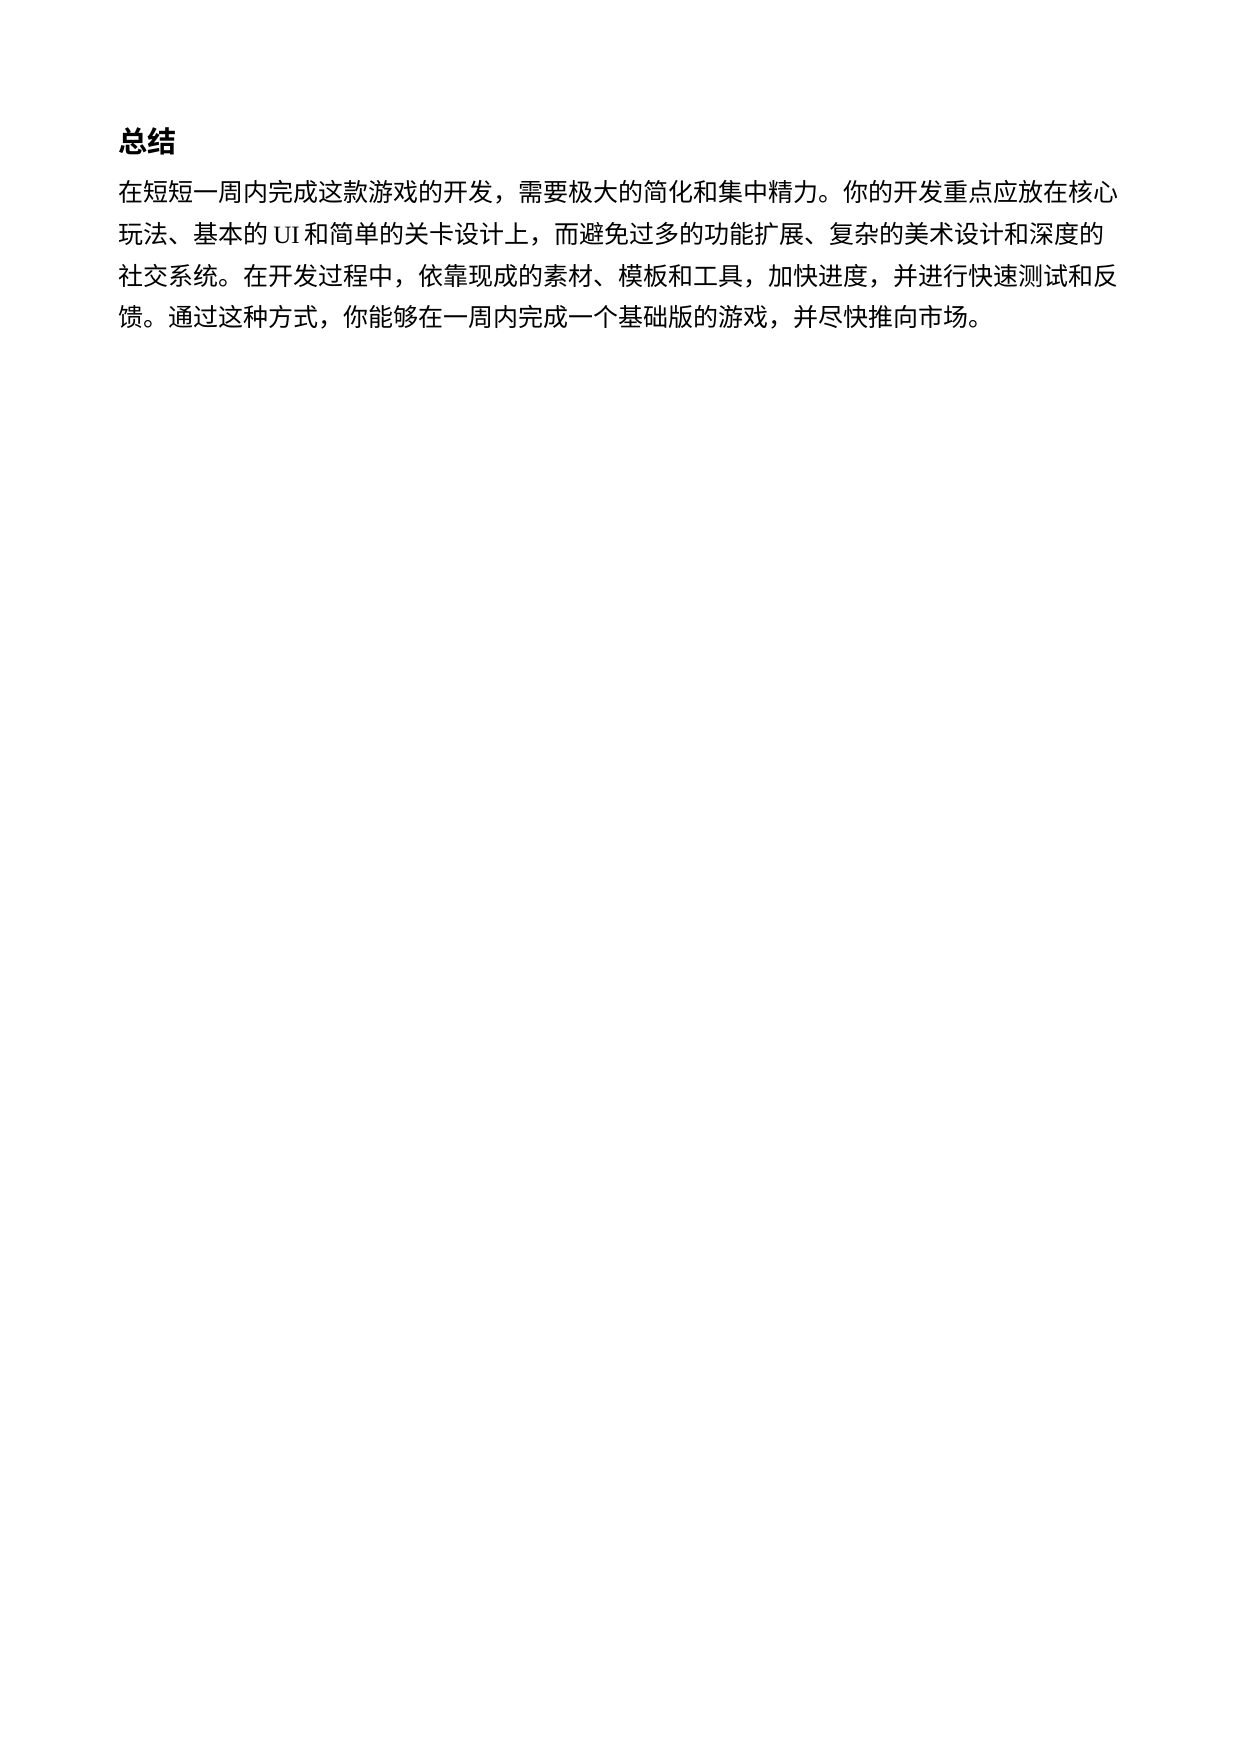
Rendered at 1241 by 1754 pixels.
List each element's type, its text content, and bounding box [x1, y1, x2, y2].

text 在短短一周内完成这款游戏的开发，需要极大的简化和集中精力。你的开发重点应放在核心玩法、基本的UI和简单的关卡设计上，而避免过多的功能扩展、复杂的美术设计和深度的社交系统。在开发过程中，依靠现成的素材、模板和工具，加快进度，并进行快速测试和反馈。通过这种方式，你能够在一周内完成一个基础版的游戏，并尽快推向市场。 [118, 173, 1122, 334]
subtitle 总结 [118, 118, 1122, 160]
